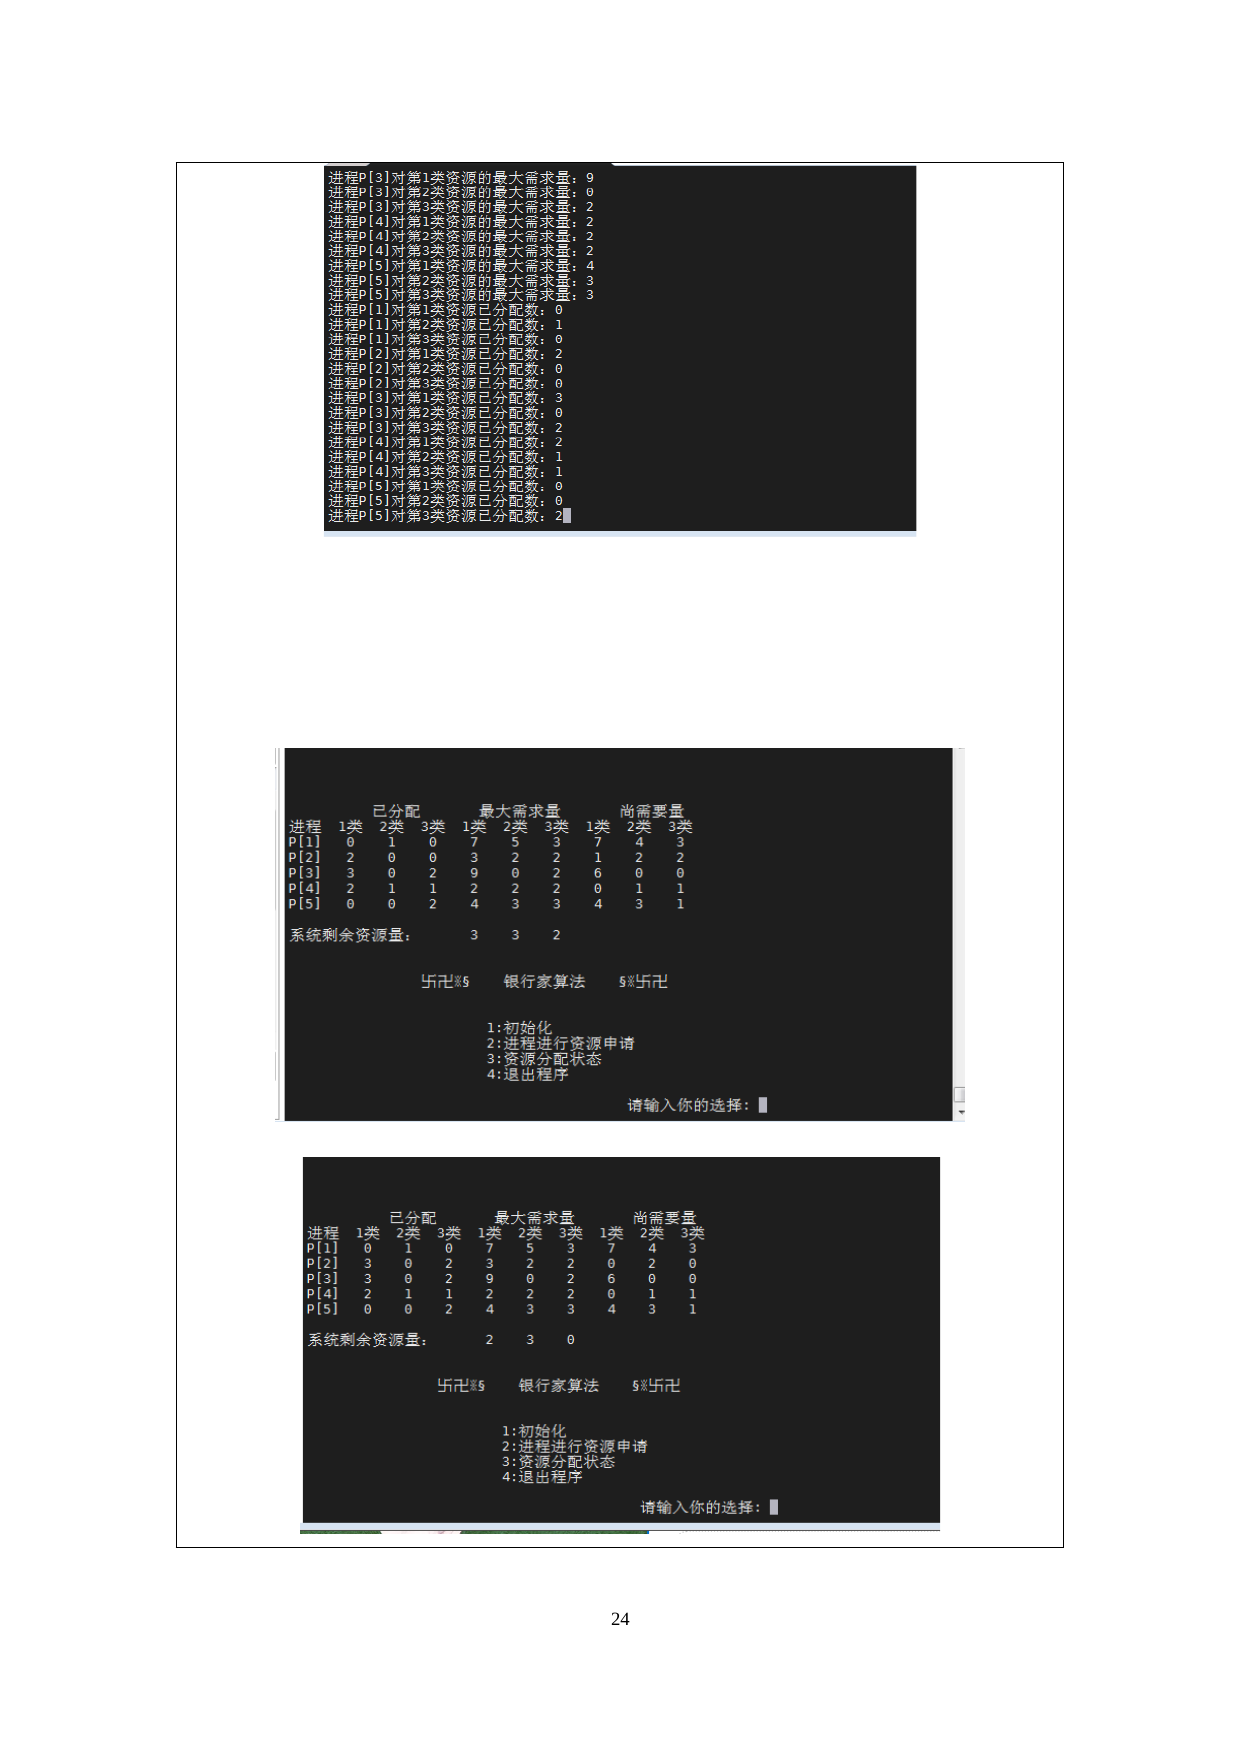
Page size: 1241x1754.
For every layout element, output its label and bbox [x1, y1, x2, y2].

picture [300, 1157, 941, 1534]
picture [323, 163, 917, 537]
table_cell [177, 163, 1063, 1547]
picture [275, 748, 965, 1122]
